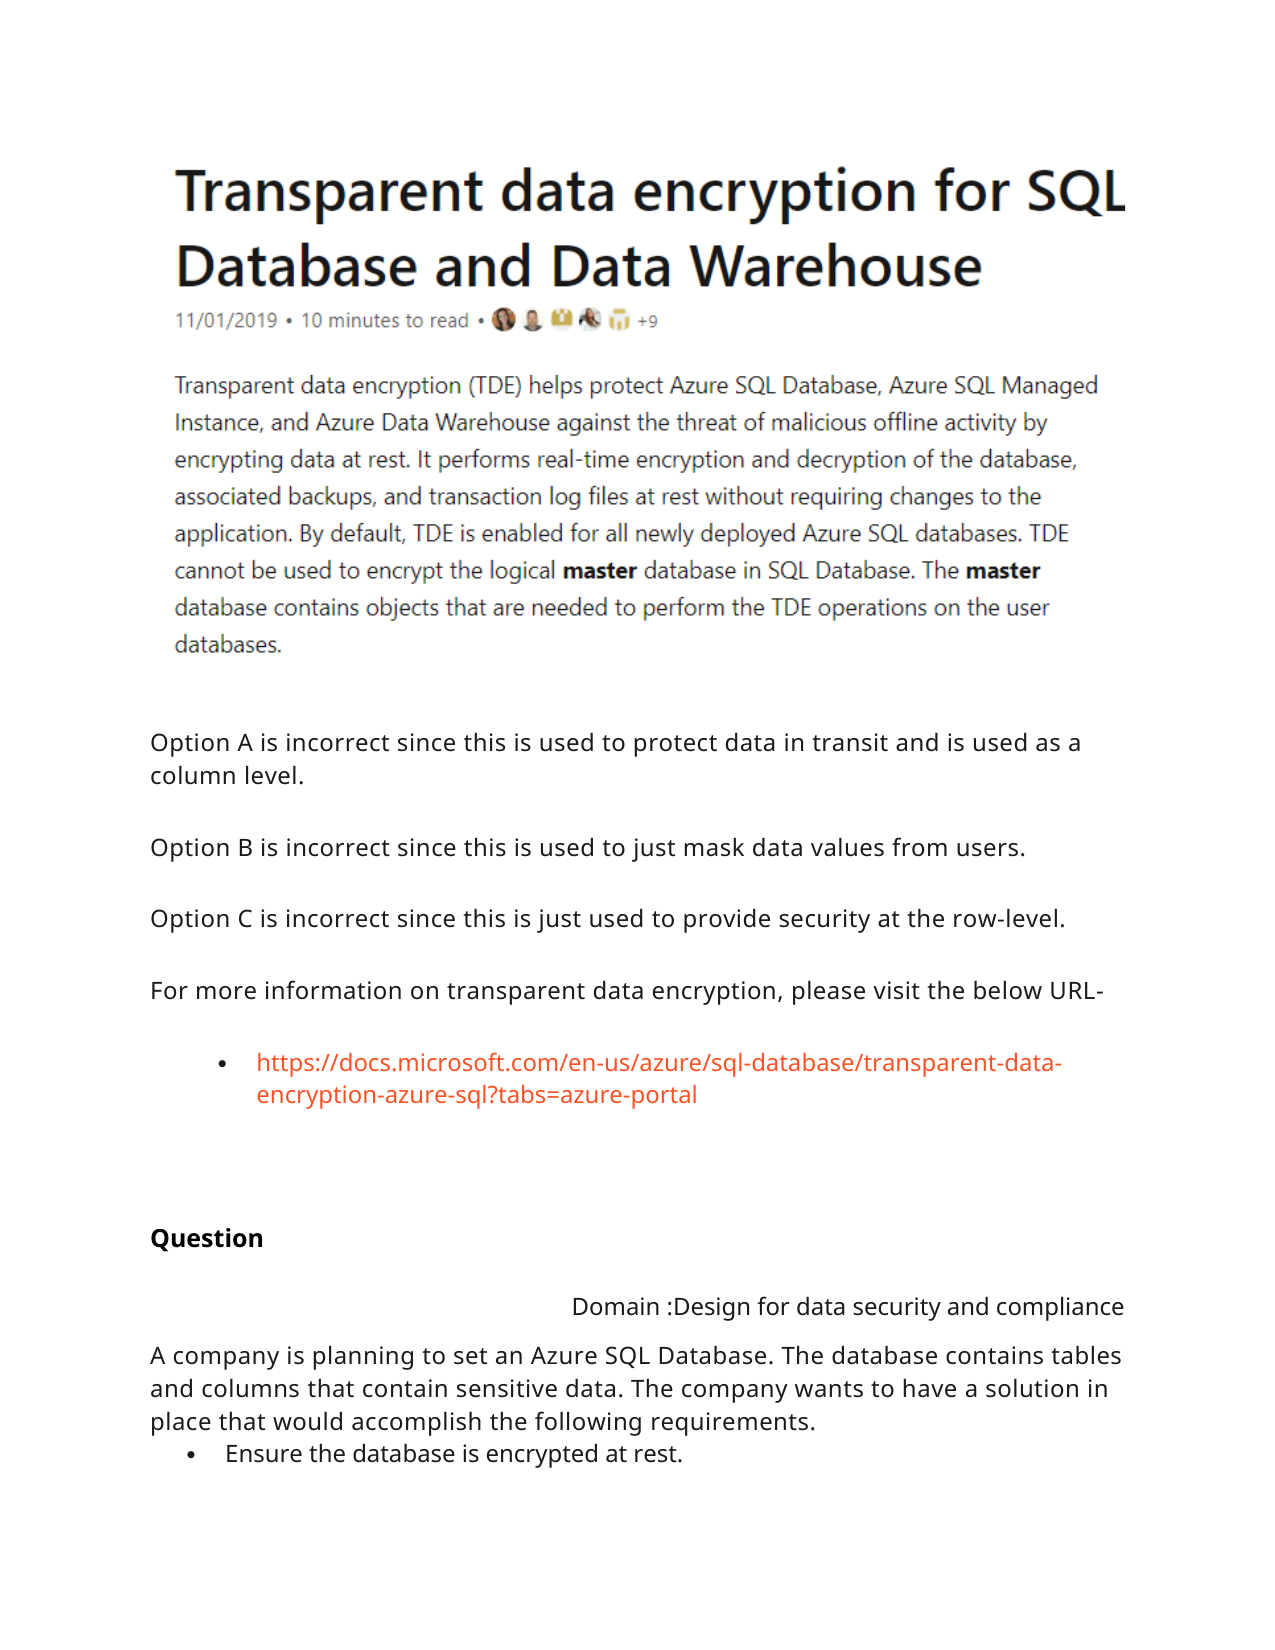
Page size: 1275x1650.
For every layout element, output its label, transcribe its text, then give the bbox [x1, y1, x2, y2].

text Option B is incorrect since this is used to just mask data values from users. [150, 830, 1125, 863]
text Option A is incorrect since this is used to protect data in transit and is used as a column level. [150, 726, 1125, 791]
subtitle Question 4 [150, 1220, 1125, 1254]
picture [150, 150, 1125, 687]
text A company is planning to set an Azure SQL Database. The database contains tables and columns that contain sensitive data. The company wants to have a solution in place that would accomplish the following requirements. [150, 1339, 1125, 1437]
list Ensure the database is encrypted at rest. [187, 1437, 1125, 1469]
list https://docs.microsoft.com/en-us/azure/sql-database/transparent-data-encryption-azure-sql?tabs=azure-portal [219, 1045, 1094, 1111]
text Domain :Design for data security and compliance [150, 1290, 1125, 1322]
text For more information on transparent data encryption, please visit the below URL- [150, 974, 1125, 1006]
text Option C is incorrect since this is just used to provide security at the row-level. [150, 902, 1125, 934]
